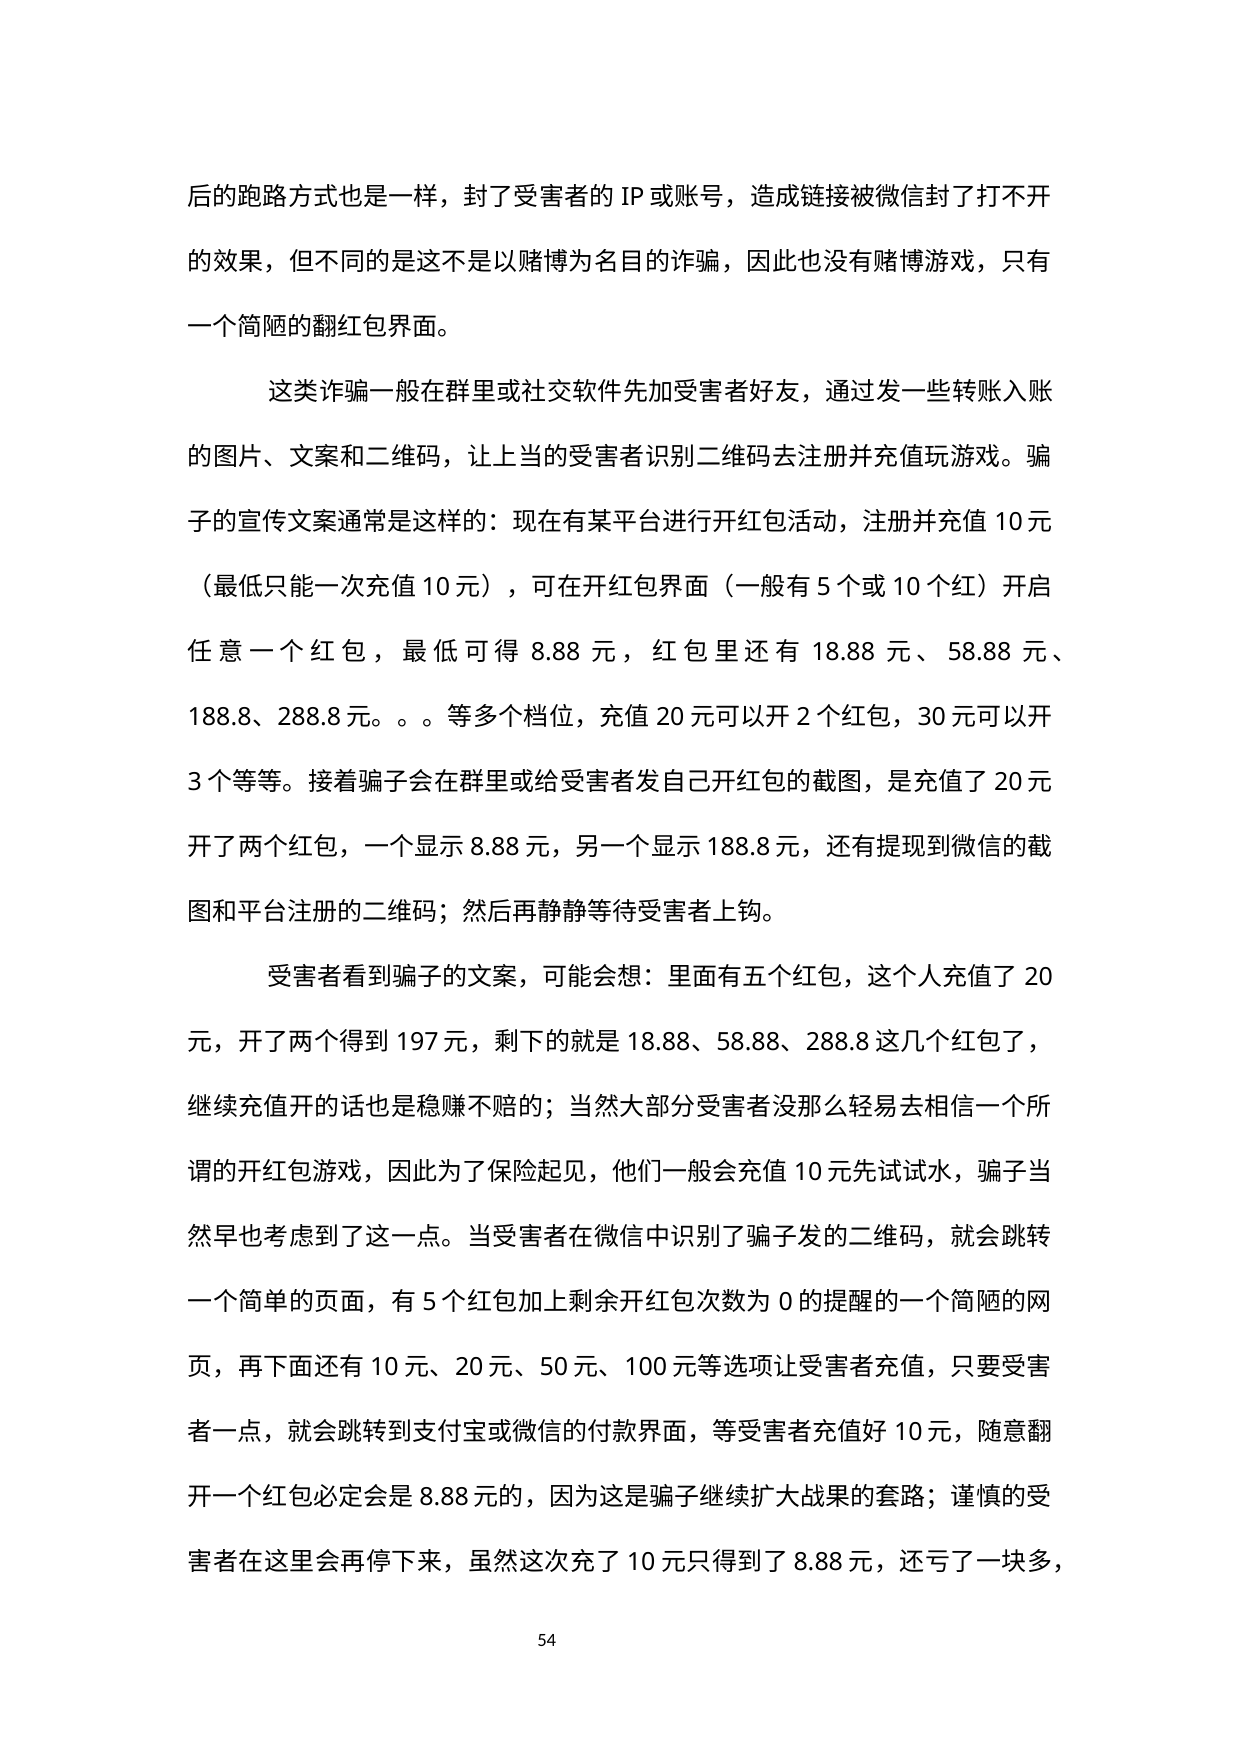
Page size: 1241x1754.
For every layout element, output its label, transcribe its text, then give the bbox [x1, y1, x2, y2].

text 这类诈骗一般在群里或社交软件先加受害者好友，通过发一些转账入账的图片、文案和二维码，让上当的受害者识别二维码去注册并充值玩游戏。骗子的宣传文案通常是这样的：现在有某平台进行开红包活动，注册并充值10元（最低只能一次充值10元），可在开红包界面（一般有5个或10个红）开启任意一个红包，最低可得8.88元，红包里还有18.88元、58.88元、188.8、288.8元。。。等多个档位，充值20元可以开2个红包，30元可以开3个等等。接着骗子会在群里或给受害者发自己开红包的截图，是充值了20元开了两个红包，一个显示8.88元，另一个显示188.8元，还有提现到微信的截图和平台注册的二维码；然后再静静等待受害者上钩。 [187, 357, 1053, 942]
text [187, 942, 1053, 1592]
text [187, 162, 1053, 357]
